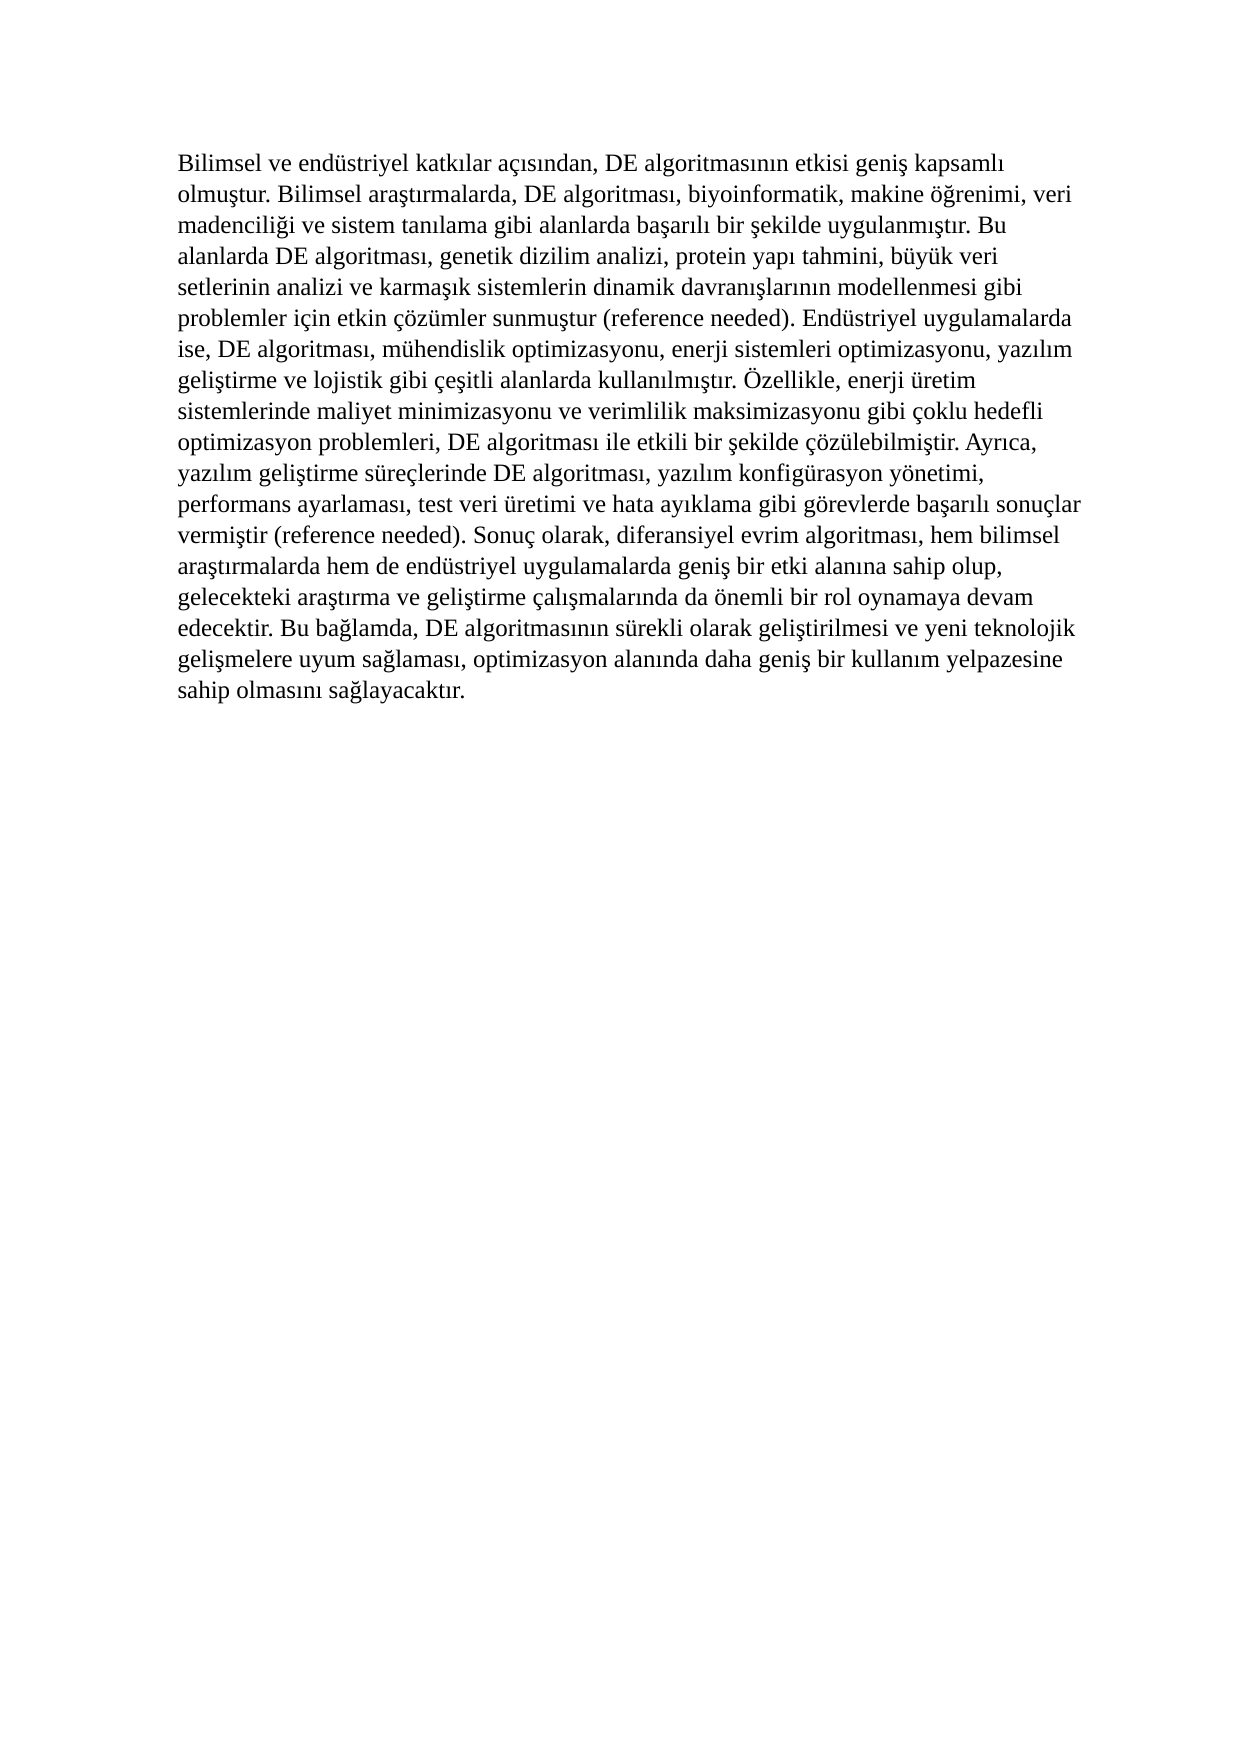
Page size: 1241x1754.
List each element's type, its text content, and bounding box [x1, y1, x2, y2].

text Bilimsel ve endüstriyel katkılar açısından, DE algoritmasının etkisi geniş kapsamlı olmuştur. Bilimsel araştırmalarda, DE algoritması, biyoinformatik, makine öğrenimi, veri madenciliği ve sistem tanılama gibi alanlarda başarılı bir şekilde uygulanmıştır. Bu alanlarda DE algoritması, genetik dizilim analizi, protein yapı tahmini, büyük veri setlerinin analizi ve karmaşık sistemlerin dinamik davranışlarının modellenmesi gibi problemler için etkin çözümler sunmuştur (reference needed). Endüstriyel uygulamalarda ise, DE algoritması, mühendislik optimizasyonu, enerji sistemleri optimizasyonu, yazılım geliştirme ve lojistik gibi çeşitli alanlarda kullanılmıştır. Özellikle, enerji üretim sistemlerinde maliyet minimizasyonu ve verimlilik maksimizasyonu gibi çoklu hedefli optimizasyon problemleri, DE algoritması ile etkili bir şekilde çözülebilmiştir. Ayrıca, yazılım geliştirme süreçlerinde DE algoritması, yazılım konfigürasyon yönetimi, performans ayarlaması, test veri üretimi ve hata ayıklama gibi görevlerde başarılı sonuçlar vermiştir (reference needed). Sonuç olarak, diferansiyel evrim algoritması, hem bilimsel araştırmalarda hem de endüstriyel uygulamalarda geniş bir etki alanına sahip olup, gelecekteki araştırma ve geliştirme çalışmalarında da önemli bir rol oynamaya devam edecektir. Bu bağlamda, DE algoritmasının sürekli olarak geliştirilmesi ve yeni teknolojik gelişmelere uyum sağlaması, optimizasyon alanında daha geniş bir kullanım yelpazesine sahip olmasını sağlayacaktır. [177, 148, 1092, 704]
